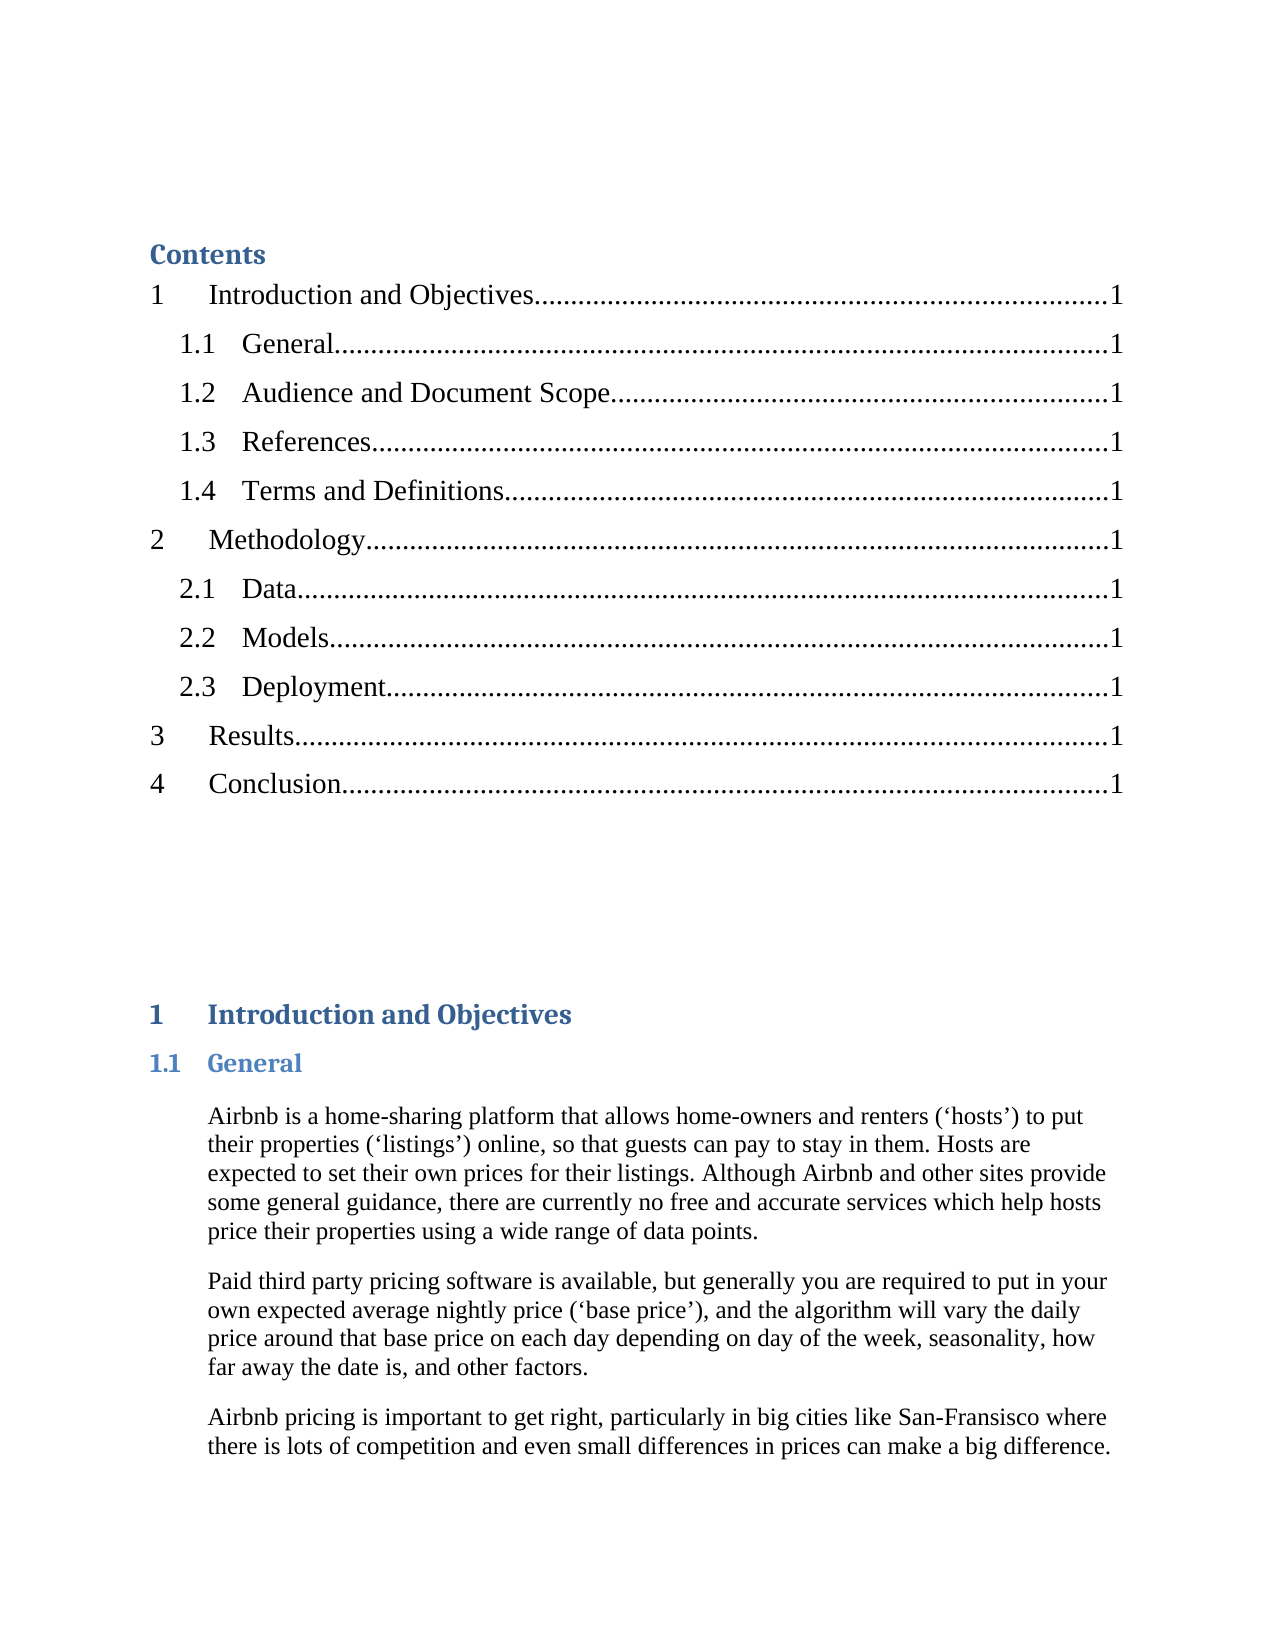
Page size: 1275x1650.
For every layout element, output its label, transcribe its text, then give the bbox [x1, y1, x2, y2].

subtitle General [150, 1048, 1125, 1079]
subtitle Introduction and Objectives [150, 998, 1125, 1031]
